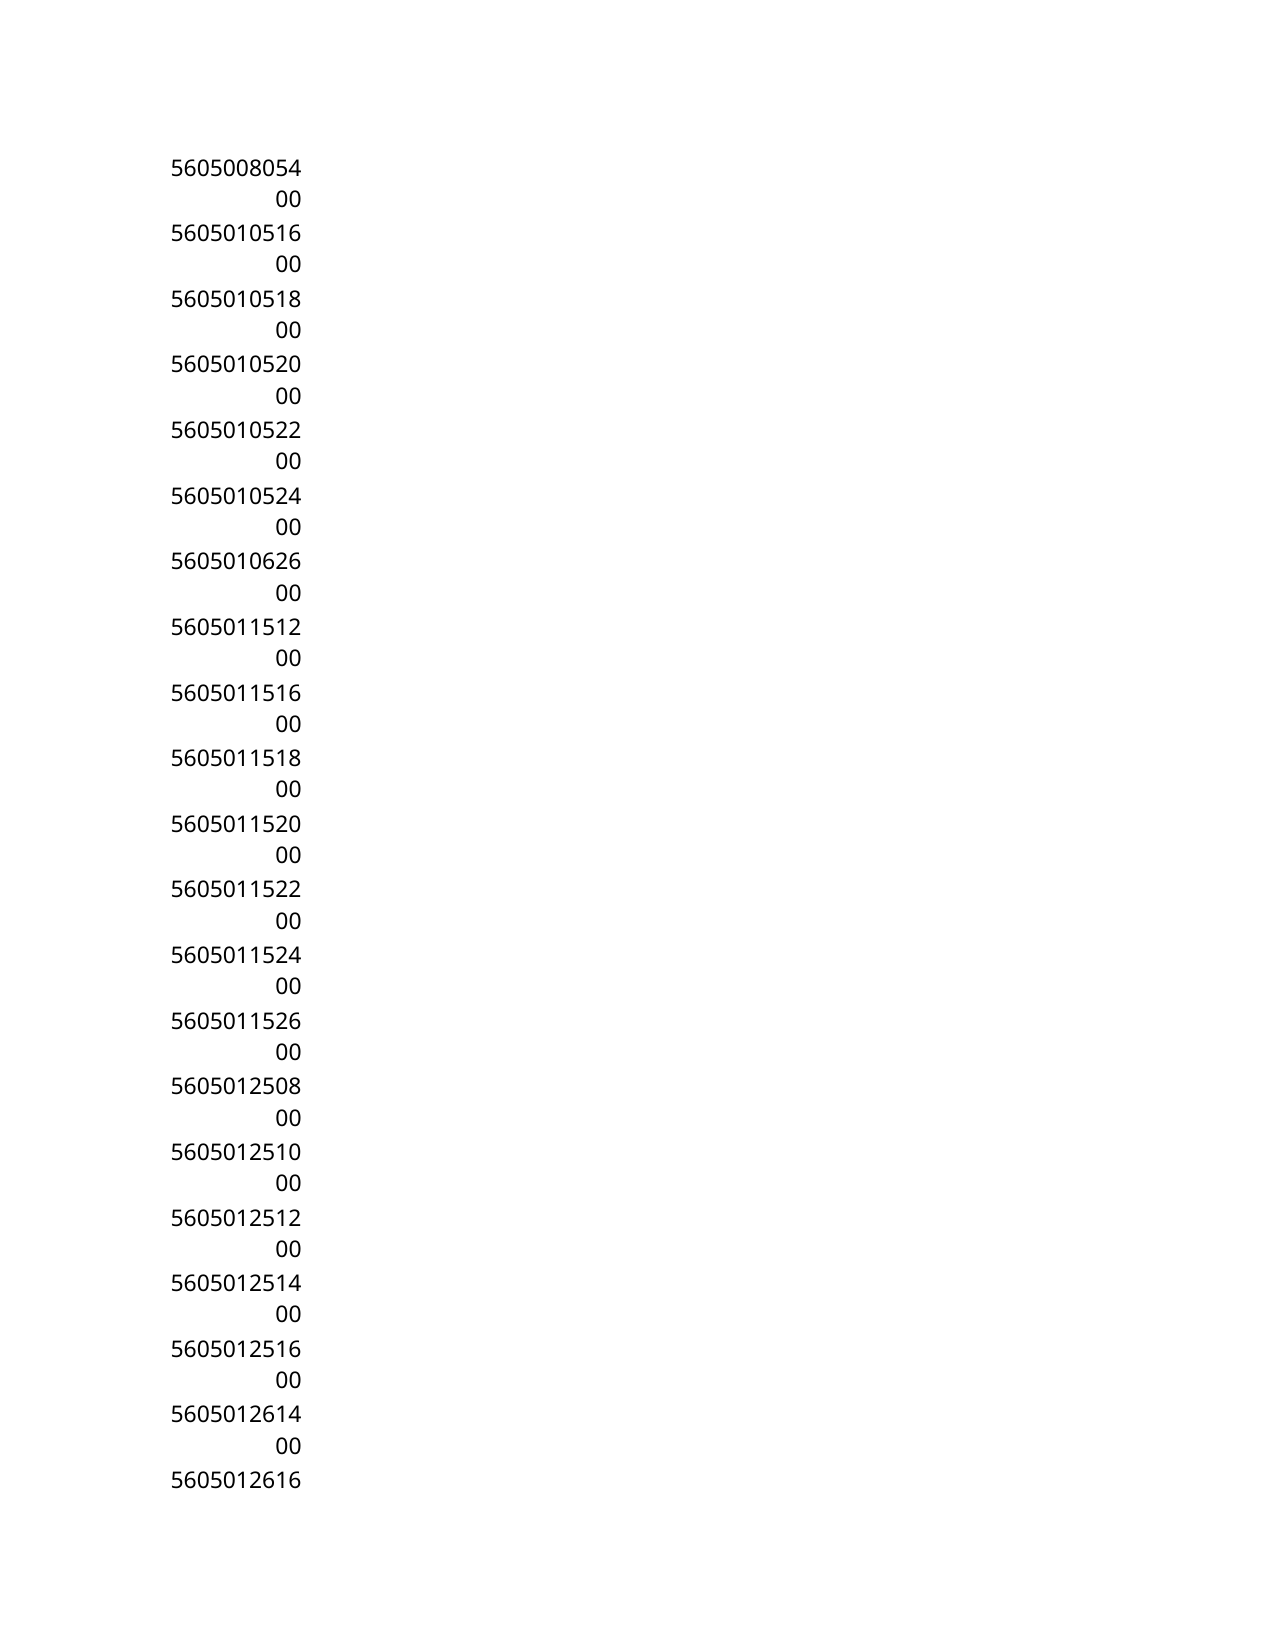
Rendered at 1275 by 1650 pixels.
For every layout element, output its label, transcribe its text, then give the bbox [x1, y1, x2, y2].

table_cell 560501152400 [150, 938, 312, 1003]
table_cell 560501251200 [150, 1200, 312, 1266]
table_cell 560501151600 [150, 675, 312, 741]
table_cell 560501251600 [150, 1331, 312, 1397]
table_cell 560501062600 [150, 544, 312, 609]
table_cell 560501152000 [150, 806, 312, 872]
table_cell 560501152200 [150, 872, 312, 937]
table_cell 560501051800 [150, 281, 312, 347]
table_cell 560501251400 [150, 1266, 312, 1331]
table_cell 560501052200 [150, 413, 312, 478]
table_cell 560501051600 [150, 216, 312, 281]
table_cell 560500805400 [150, 150, 312, 216]
table_cell 560501261400 [150, 1397, 312, 1462]
table_cell 560501052000 [150, 347, 312, 412]
table_cell 560501151800 [150, 741, 312, 806]
table_cell 560501251000 [150, 1134, 312, 1200]
table_cell 560501052400 [150, 478, 312, 544]
table_cell 560501151200 [150, 609, 312, 675]
table_cell 560501152600 [150, 1003, 312, 1069]
table_cell 560501261600 [150, 1463, 312, 1497]
table_cell 560501250800 [150, 1069, 312, 1134]
